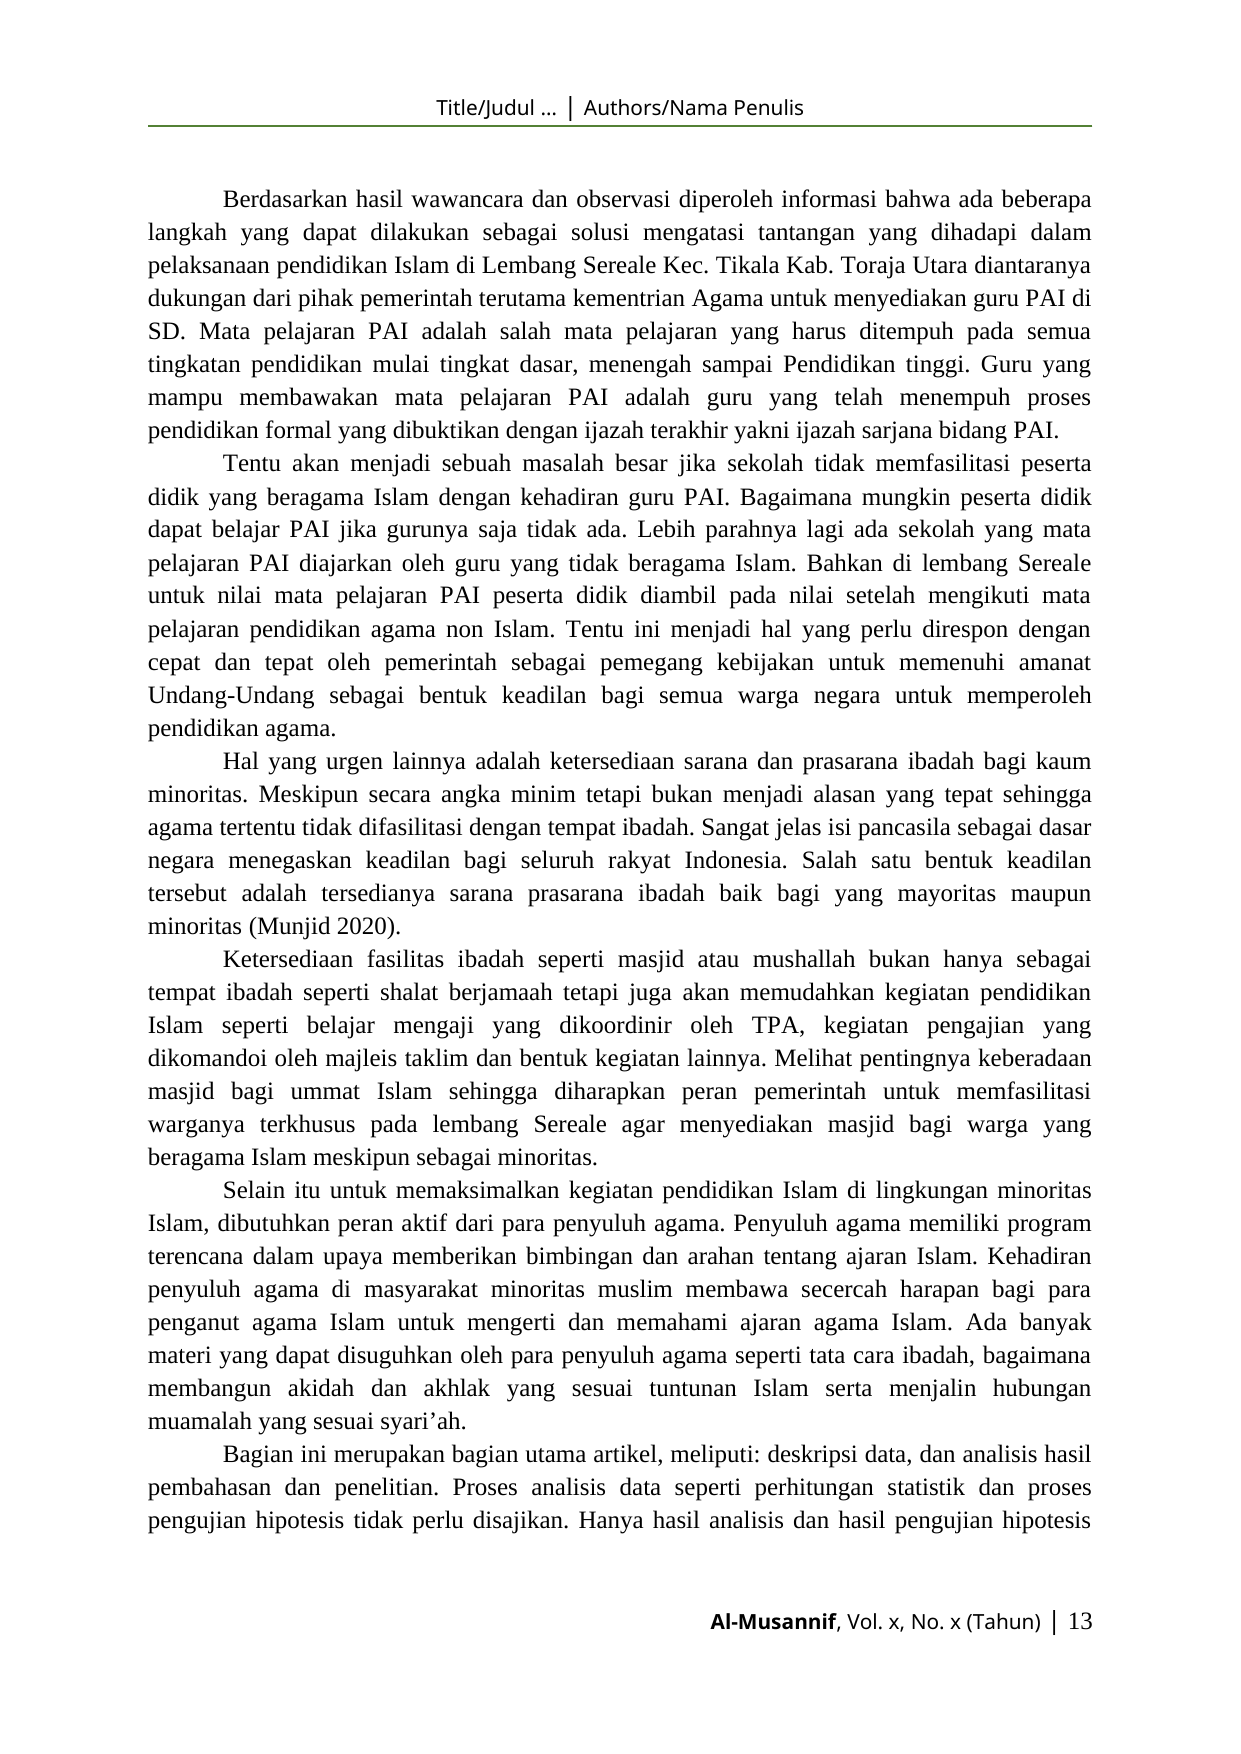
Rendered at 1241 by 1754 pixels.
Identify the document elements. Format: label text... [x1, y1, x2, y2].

text Hal yang urgen lainnya adalah ketersediaan sarana dan prasarana ibadah bagi kaum minoritas. Meskipun secara angka minim tetapi bukan menjadi alasan yang tepat sehingga agama tertentu tidak difasilitasi dengan tempat ibadah. Sangat jelas isi pancasila sebagai dasar negara menegaskan keadilan bagi seluruh rakyat Indonesia. Salah satu bentuk keadilan tersebut adalah tersedianya sarana prasarana ibadah baik bagi yang mayoritas maupun minoritas (Munjid 2020). [148, 746, 1092, 939]
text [148, 1439, 1092, 1534]
text Ketersediaan fasilitas ibadah seperti masjid atau mushallah bukan hanya sebagai tempat ibadah seperti shalat berjamaah tetapi juga akan memudahkan kegiatan pendidikan Islam seperti belajar mengaji yang dikoordinir oleh TPA, kegiatan pengajian yang dikomandoi oleh majleis taklim dan bentuk kegiatan lainnya. Melihat pentingnya keberadaan masjid bagi ummat Islam sehingga diharapkan peran pemerintah untuk memfasilitasi warganya terkhusus pada lembang Sereale agar menyediakan masjid bagi warga yang beragama Islam meskipun sebagai minoritas. [148, 944, 1092, 1171]
text Selain itu untuk memaksimalkan kegiatan pendidikan Islam di lingkungan minoritas Islam, dibutuhkan peran aktif dari para penyuluh agama. Penyuluh agama memiliki program terencana dalam upaya memberikan bimbingan dan arahan tentang ajaran Islam. Kehadiran penyuluh agama di masyarakat minoritas muslim membawa secercah harapan bagi para penganut agama Islam untuk mengerti dan memahami ajaran agama Islam. Ada banyak materi yang dapat disuguhkan oleh para penyuluh agama seperti tata cara ibadah, bagaimana membangun akidah dan akhlak yang sesuai tuntunan Islam serta menjalin hubungan muamalah yang sesuai syari’ah. [148, 1175, 1092, 1435]
text Berdasarkan hasil wawancara dan observasi diperoleh informasi bahwa ada beberapa langkah yang dapat dilakukan sebagai solusi mengatasi tantangan yang dihadapi dalam pelaksanaan pendidikan Islam di Lembang Sereale Kec. Tikala Kab. Toraja Utara diantaranya dukungan dari pihak pemerintah terutama kementrian Agama untuk menyediakan guru PAI di SD. Mata pelajaran PAI adalah salah mata pelajaran yang harus ditempuh pada semua tingkatan pendidikan mulai tingkat dasar, menengah sampai Pendidikan tinggi. Guru yang mampu membawakan mata pelajaran PAI adalah guru yang telah menempuh proses pendidikan formal yang dibuktikan dengan ijazah terakhir yakni ijazah sarjana bidang PAI. [148, 184, 1092, 444]
text Tentu akan menjadi sebuah masalah besar jika sekolah tidak memfasilitasi peserta didik yang beragama Islam dengan kehadiran guru PAI. Bagaimana mungkin peserta didik dapat belajar PAI jika gurunya saja tidak ada. Lebih parahnya lagi ada sekolah yang mata pelajaran PAI diajarkan oleh guru yang tidak beragama Islam. Bahkan di lembang Sereale untuk nilai mata pelajaran PAI peserta didik diambil pada nilai setelah mengikuti mata pelajaran pendidikan agama non Islam. Tentu ini menjadi hal yang perlu direspon dengan cepat dan tepat oleh pemerintah sebagai pemegang kebijakan untuk memenuhi amanat Undang-Undang sebagai bentuk keadilan bagi semua warga negara untuk memperoleh pendidikan agama. [148, 448, 1092, 741]
